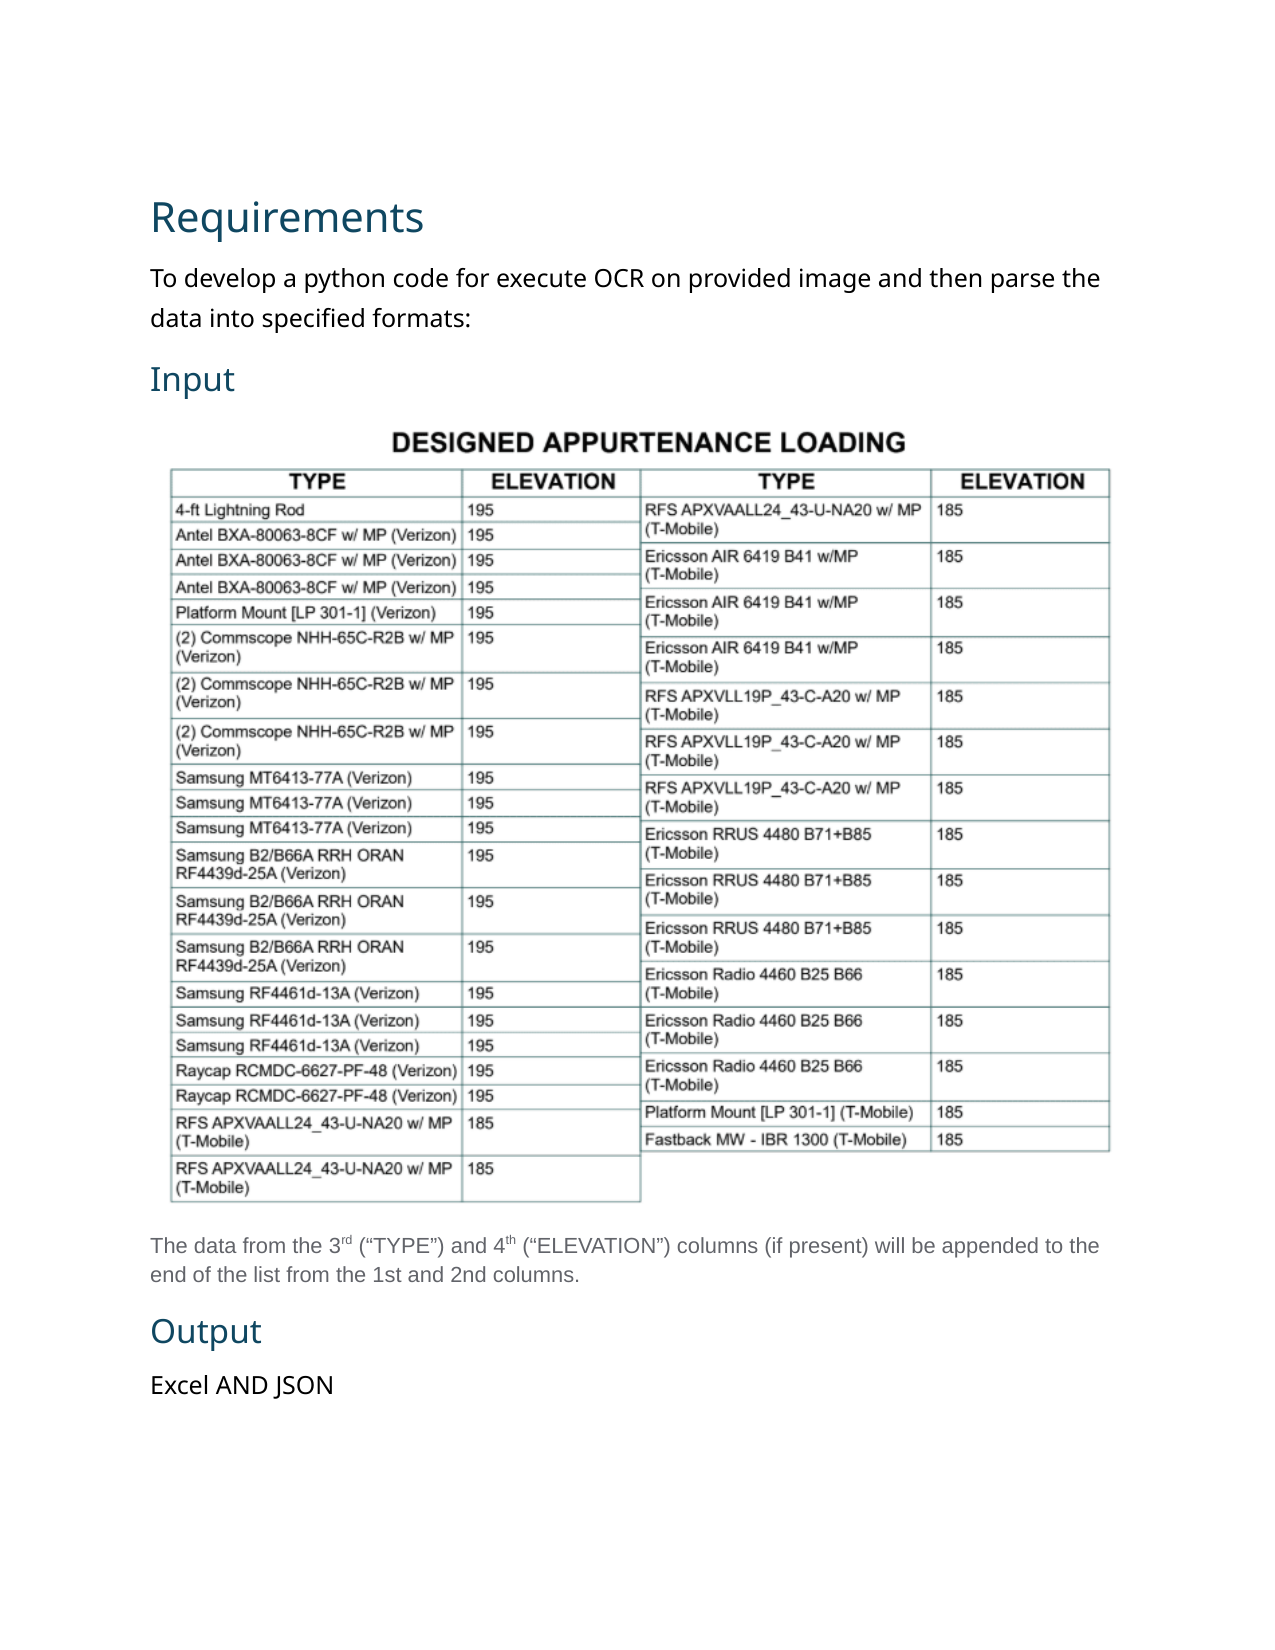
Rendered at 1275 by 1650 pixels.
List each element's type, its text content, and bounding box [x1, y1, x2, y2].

text To develop a python code for execute OCR on provided image and then parse the data into specified formats: [150, 261, 1125, 334]
picture [150, 416, 1125, 1212]
text Excel AND JSON [150, 1368, 1125, 1402]
text The data from the 3rd (“TYPE”) and 4th (“ELEVATION”) columns (if present) will be appended to the end of the list from the 1st and 2nd columns. [150, 1233, 1125, 1287]
subtitle Output [150, 1307, 1125, 1353]
subtitle Requirements [150, 187, 1125, 244]
subtitle Input [150, 356, 1125, 401]
